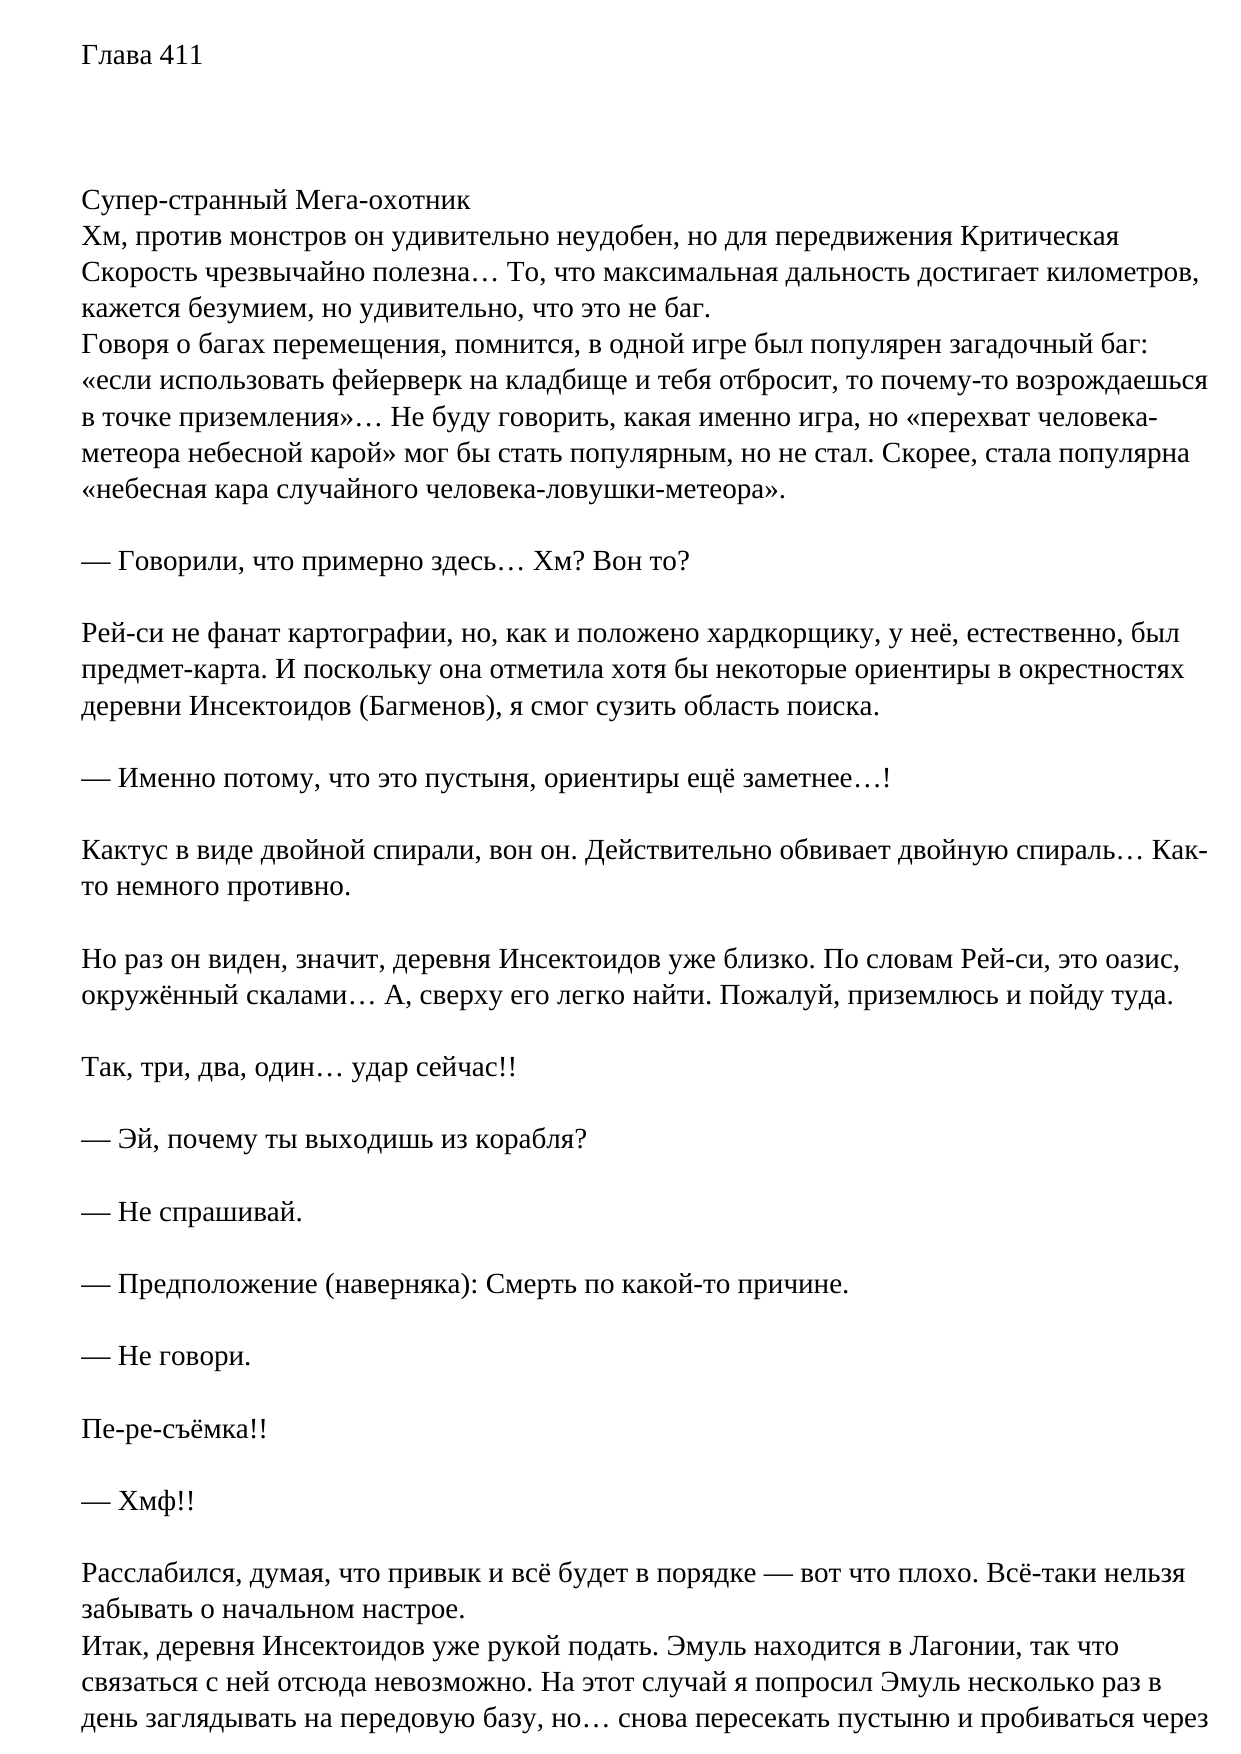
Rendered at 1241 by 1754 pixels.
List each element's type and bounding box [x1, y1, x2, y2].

text [81, 37, 1215, 1733]
